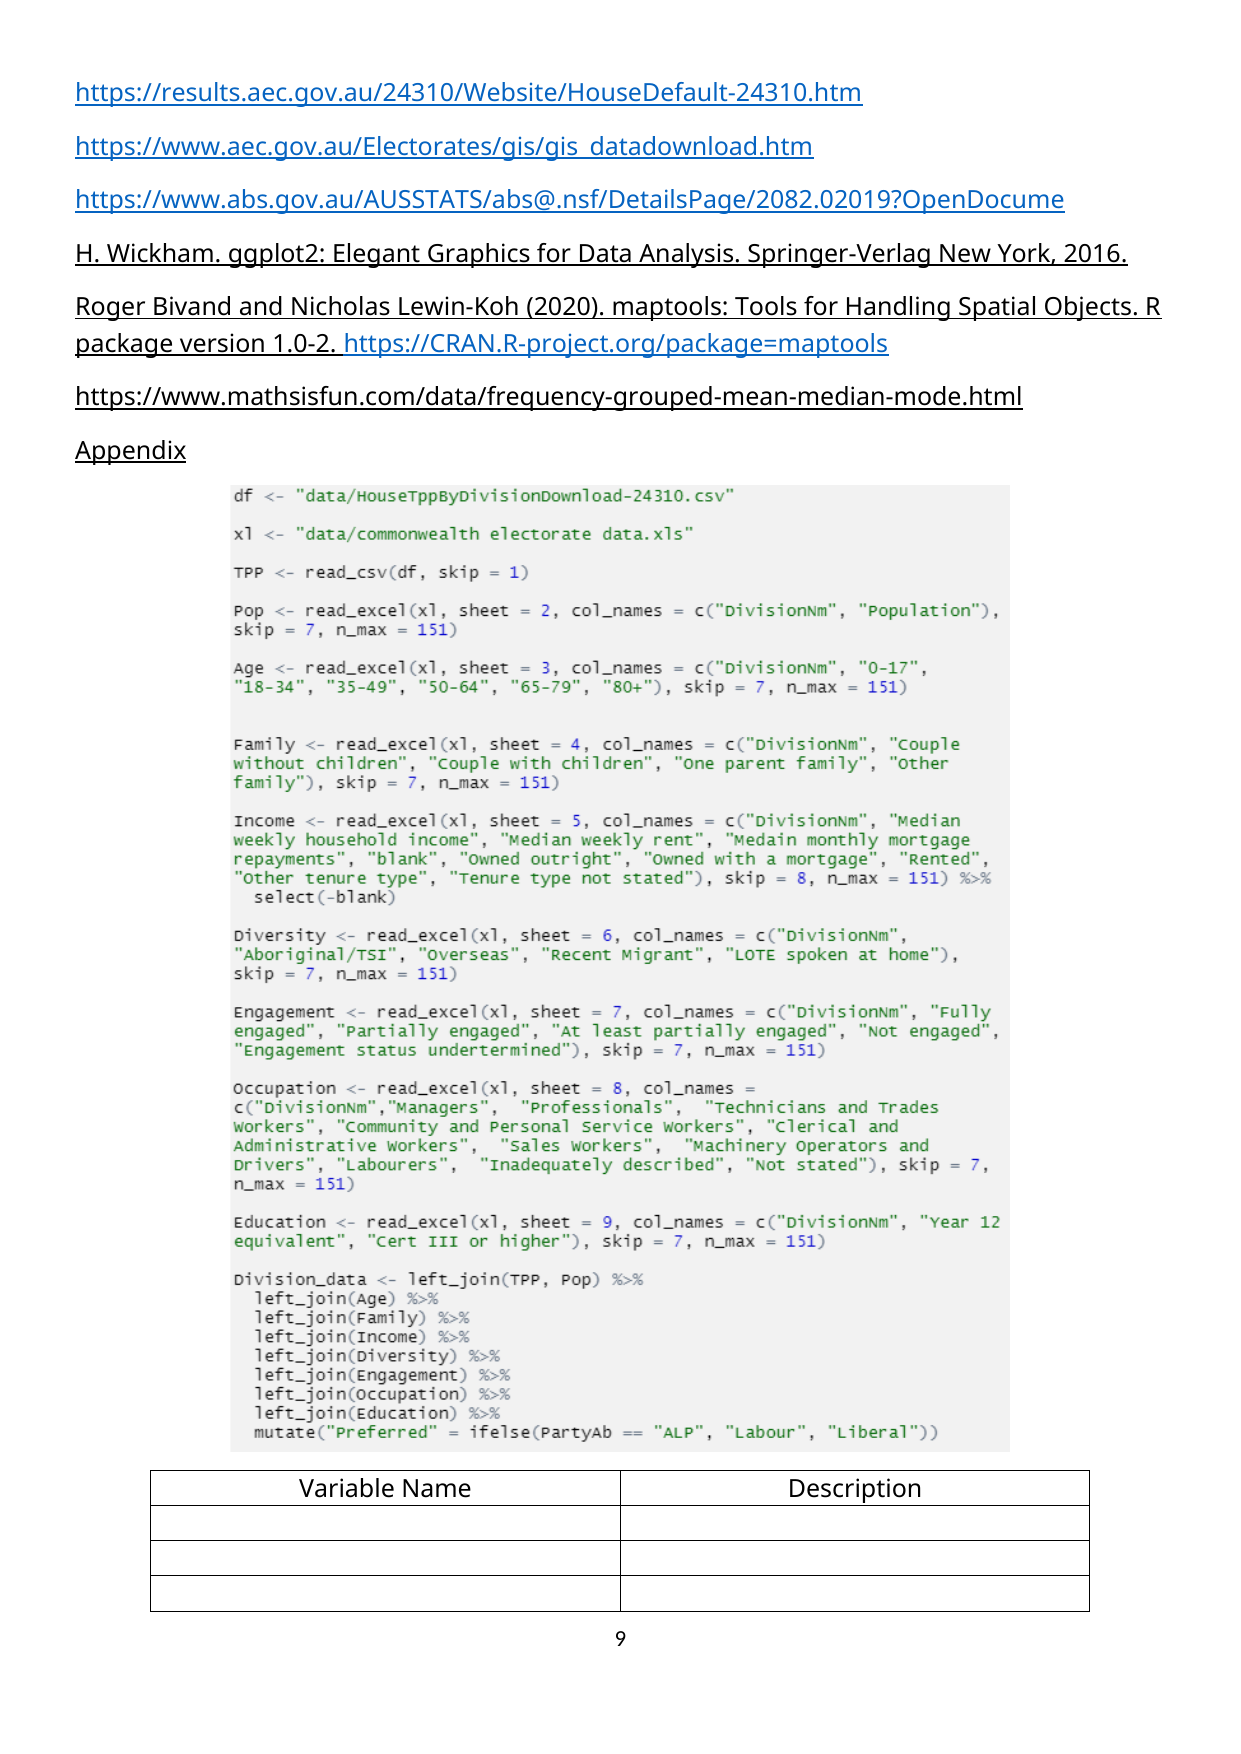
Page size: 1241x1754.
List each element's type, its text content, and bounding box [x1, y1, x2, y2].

table_cell [151, 1541, 620, 1575]
table_header Description [621, 1471, 1089, 1505]
text https://results.aec.gov.au/24310/Website/HouseDefault-24310.htm [75, 75, 1165, 109]
table_cell [151, 1576, 620, 1611]
text https://www.mathsisfun.com/data/frequency-grouped-mean-median-mode.html [75, 379, 1165, 413]
text https://www.aec.gov.au/Electorates/gis/gis_datadownload.htm [75, 128, 1165, 162]
table_cell [621, 1506, 1089, 1540]
text https://www.abs.gov.au/AUSSTATS/abs@.nsf/DetailsPage/2082.02019?OpenDocume [75, 182, 1165, 216]
table_header Variable Name [151, 1471, 620, 1505]
table_cell [621, 1576, 1089, 1611]
table_cell [151, 1506, 620, 1540]
text Roger Bivand and Nicholas Lewin-Koh (2020). maptools: Tools for Handling Spatial Objects. R package version 1.0-2. https://CRAN.R-project.org/package=maptools [75, 289, 1165, 359]
text Appendix [75, 432, 1165, 466]
text H. Wickham. ggplot2: Elegant Graphics for Data Analysis. Springer-Verlag New York, 2016. [75, 235, 1165, 269]
table_cell [621, 1541, 1089, 1575]
picture [230, 485, 1010, 1452]
